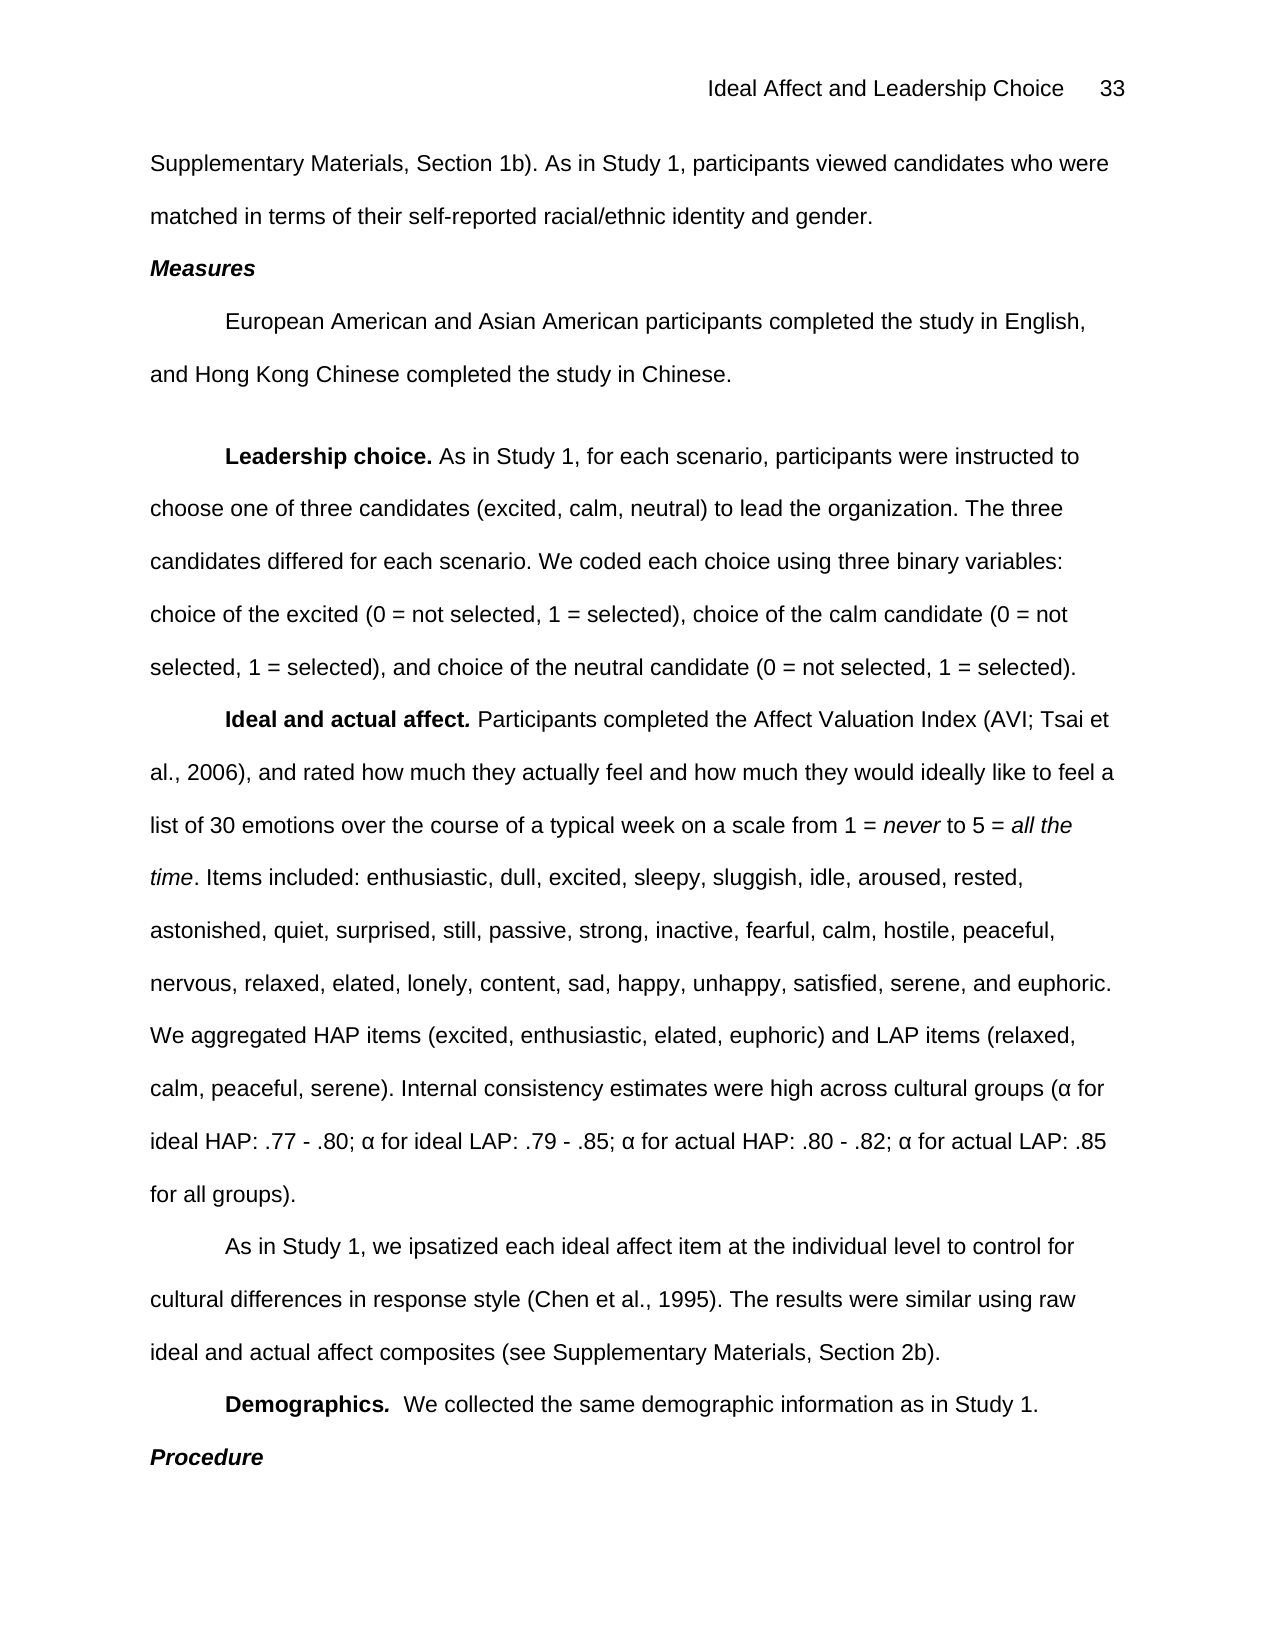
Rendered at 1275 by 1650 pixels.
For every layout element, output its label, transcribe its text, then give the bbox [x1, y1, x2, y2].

text Leadership choice. As in Study 1, for each scenario, participants were instructed to choose one of three candidates (excited, calm, neutral) to lead the organization. The three candidates differed for each scenario. We coded each choice using three binary variables: choice of the excited (0 = not selected, 1 = selected), choice of the calm candidate (0 = not selected, 1 = selected), and choice of the neutral candidate (0 = not selected, 1 = selected). [150, 443, 1125, 680]
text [150, 150, 1125, 229]
text Procedure [150, 1444, 1125, 1471]
text As in Study 1, we ipsatized each ideal affect item at the individual level to control for cultural differences in response style (Chen et al., 1995). The results were similar using raw ideal and actual affect composites (see Supplementary Materials, Section 2b). [150, 1233, 1125, 1365]
text Ideal and actual affect. Participants completed the Affect Valuation Index (AVI; Tsai et al., 2006), and rated how much they actually feel and how much they would ideally like to feel a list of 30 emotions over the course of a typical week on a scale from 1 = never to 5 = all the time. Items included: enthusiastic, dull, excited, sleepy, sluggish, idle, aroused, rested, astonished, quiet, surprised, still, passive, strong, inactive, fearful, calm, hostile, peaceful, nervous, relaxed, elated, lonely, content, sad, happy, unhappy, satisfied, serene, and euphoric. We aggregated HAP items (excited, enthusiastic, elated, euphoric) and LAP items (relaxed, calm, peaceful, serene). Internal consistency estimates were high across cultural groups (α for ideal HAP: .77 - .80; α for ideal LAP: .79 - .85; α for actual HAP: .80 - .82; α for actual LAP: .85 for all groups). [150, 706, 1125, 1207]
text European American and Asian American participants completed the study in English, and Hong Kong Chinese completed the study in Chinese. [150, 308, 1125, 387]
text Demographics. We collected the same demographic information as in Study 1. [150, 1391, 1125, 1418]
text Measures [150, 255, 1125, 282]
